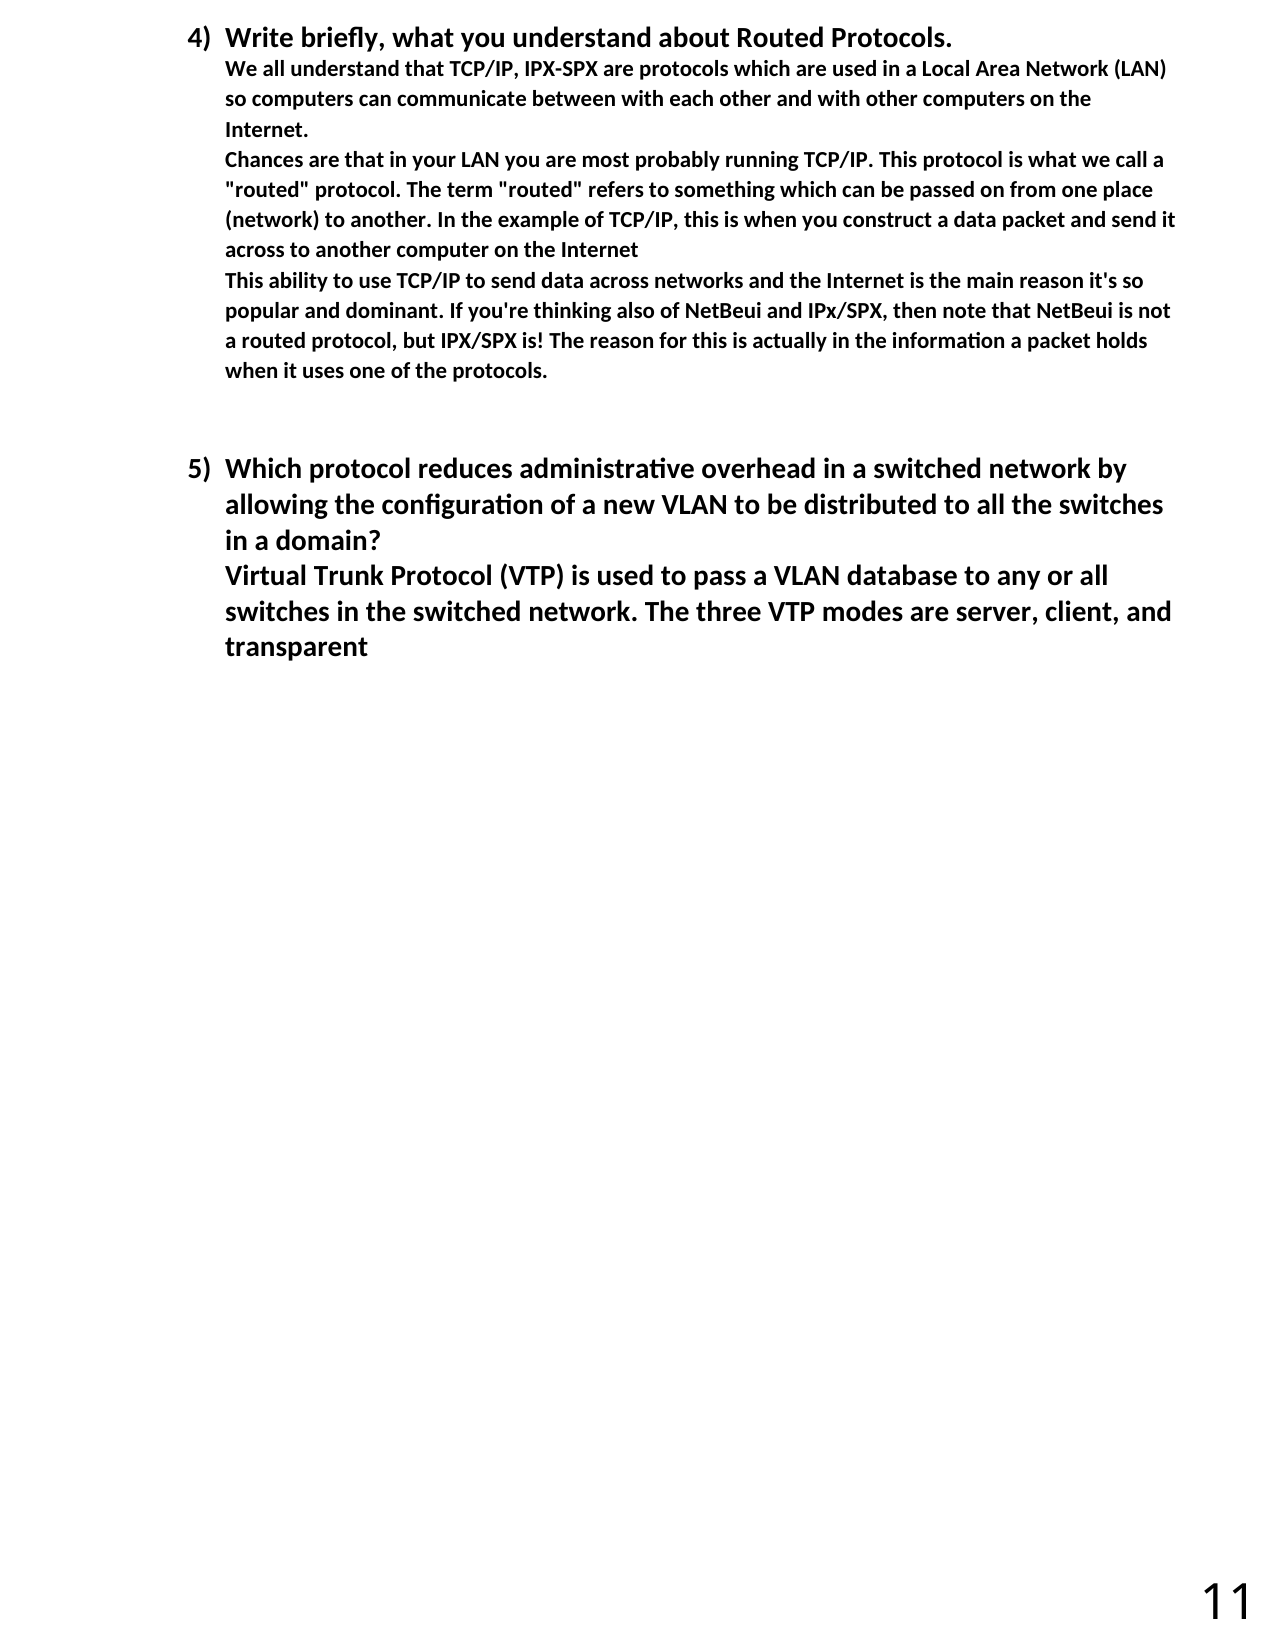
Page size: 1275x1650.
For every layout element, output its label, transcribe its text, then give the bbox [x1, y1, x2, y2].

list Virtual Trunk Protocol (VTP) is used to pass a VLAN database to any or all switches in the switched network. The three VTP modes are server, client, and transparent [225, 557, 1181, 664]
list Write briefly, what you understand about Routed Protocols. [187, 19, 1181, 54]
list Chances are that in your LAN you are most probably running TCP/IP. This protocol is what we call a "routed" protocol. The term "routed" refers to something which can be passed on from one place (network) to another. In the example of TCP/IP, this is when you construct a data packet and send it across to another computer on the Internet [225, 145, 1181, 264]
list This ability to use TCP/IP to send data across networks and the Internet is the main reason it's so popular and dominant. If you're thinking also of NetBeui and IPx/SPX, then note that NetBeui is not a routed protocol, but IPX/SPX is! The reason for this is actually in the information a packet holds when it uses one of the protocols. [225, 266, 1181, 384]
list Which protocol reduces administrative overhead in a switched network by allowing the configuration of a new VLAN to be distributed to all the switches in a domain? [187, 450, 1181, 557]
list We all understand that TCP/IP, IPX-SPX are protocols which are used in a Local Area Network (LAN) so computers can communicate between with each other and with other computers on the Internet. [225, 54, 1181, 143]
